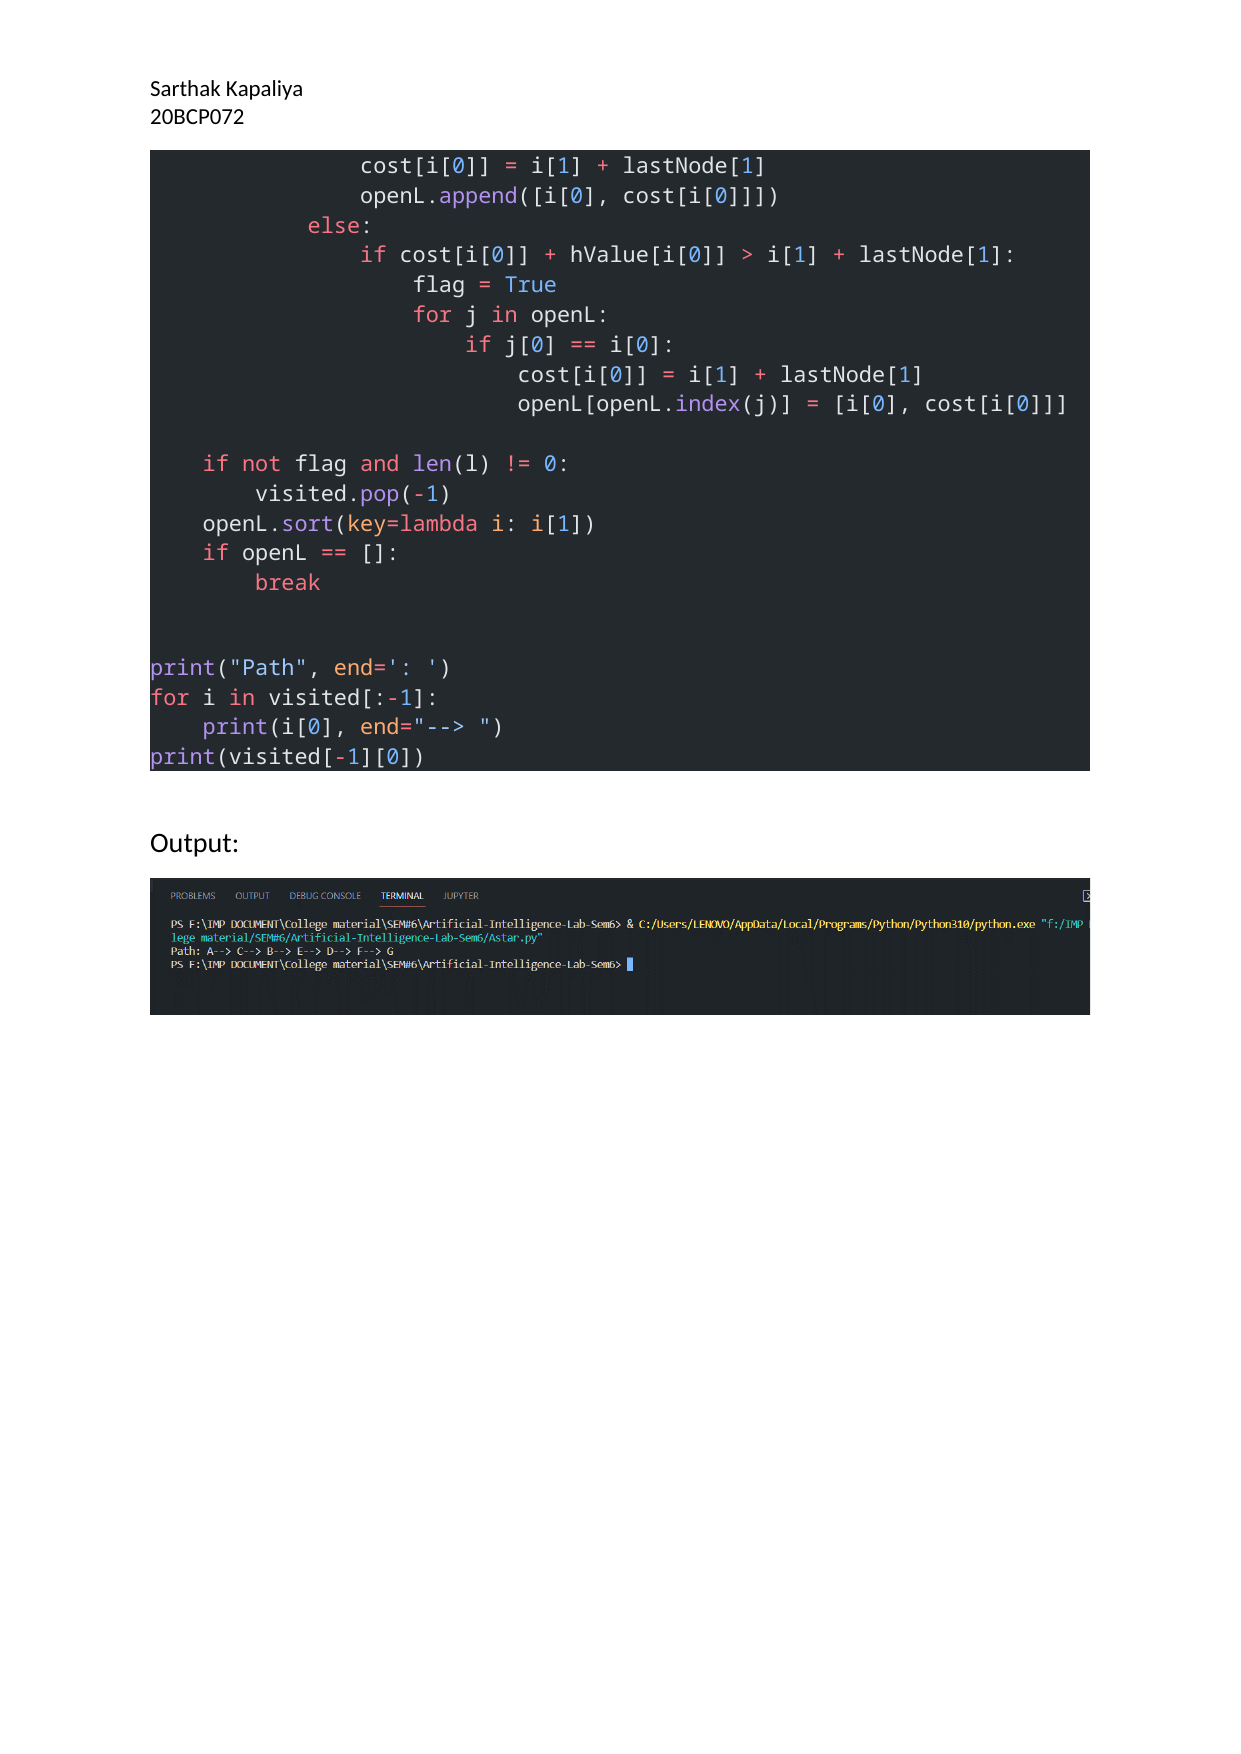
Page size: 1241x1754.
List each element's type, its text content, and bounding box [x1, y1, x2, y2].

text for i in visited[:-1]: [150, 681, 1090, 711]
text Output: [150, 824, 1090, 859]
text if not flag and len(l) != 0: [150, 448, 1090, 478]
text for j in openL: [150, 299, 1090, 329]
text visited.pop(-1) [150, 478, 1090, 507]
text print(i[0], end="--> ") [150, 711, 1090, 741]
text else: [150, 209, 1090, 239]
text openL.sort(key=lambda i: i[1]) [150, 507, 1090, 537]
text print(visited[-1][0]) [150, 741, 1090, 771]
text if openL == []: [150, 537, 1090, 567]
text print("Path", end=': ') [150, 652, 1090, 681]
text cost[i[0]] = i[1] + lastNode[1] [150, 358, 1090, 388]
text openL[openL.index(j)] = [i[0], cost[i[0]]] [150, 388, 1090, 418]
text if cost[i[0]] + hValue[i[0]] > i[1] + lastNode[1]: [150, 239, 1090, 269]
text flag = True [150, 269, 1090, 299]
text break [150, 567, 1090, 597]
text openL.append([i[0], cost[i[0]]]) [150, 180, 1090, 209]
picture [150, 878, 1091, 1015]
text if j[0] == i[0]: [150, 329, 1090, 358]
text cost[i[0]] = i[1] + lastNode[1] [150, 150, 1090, 180]
